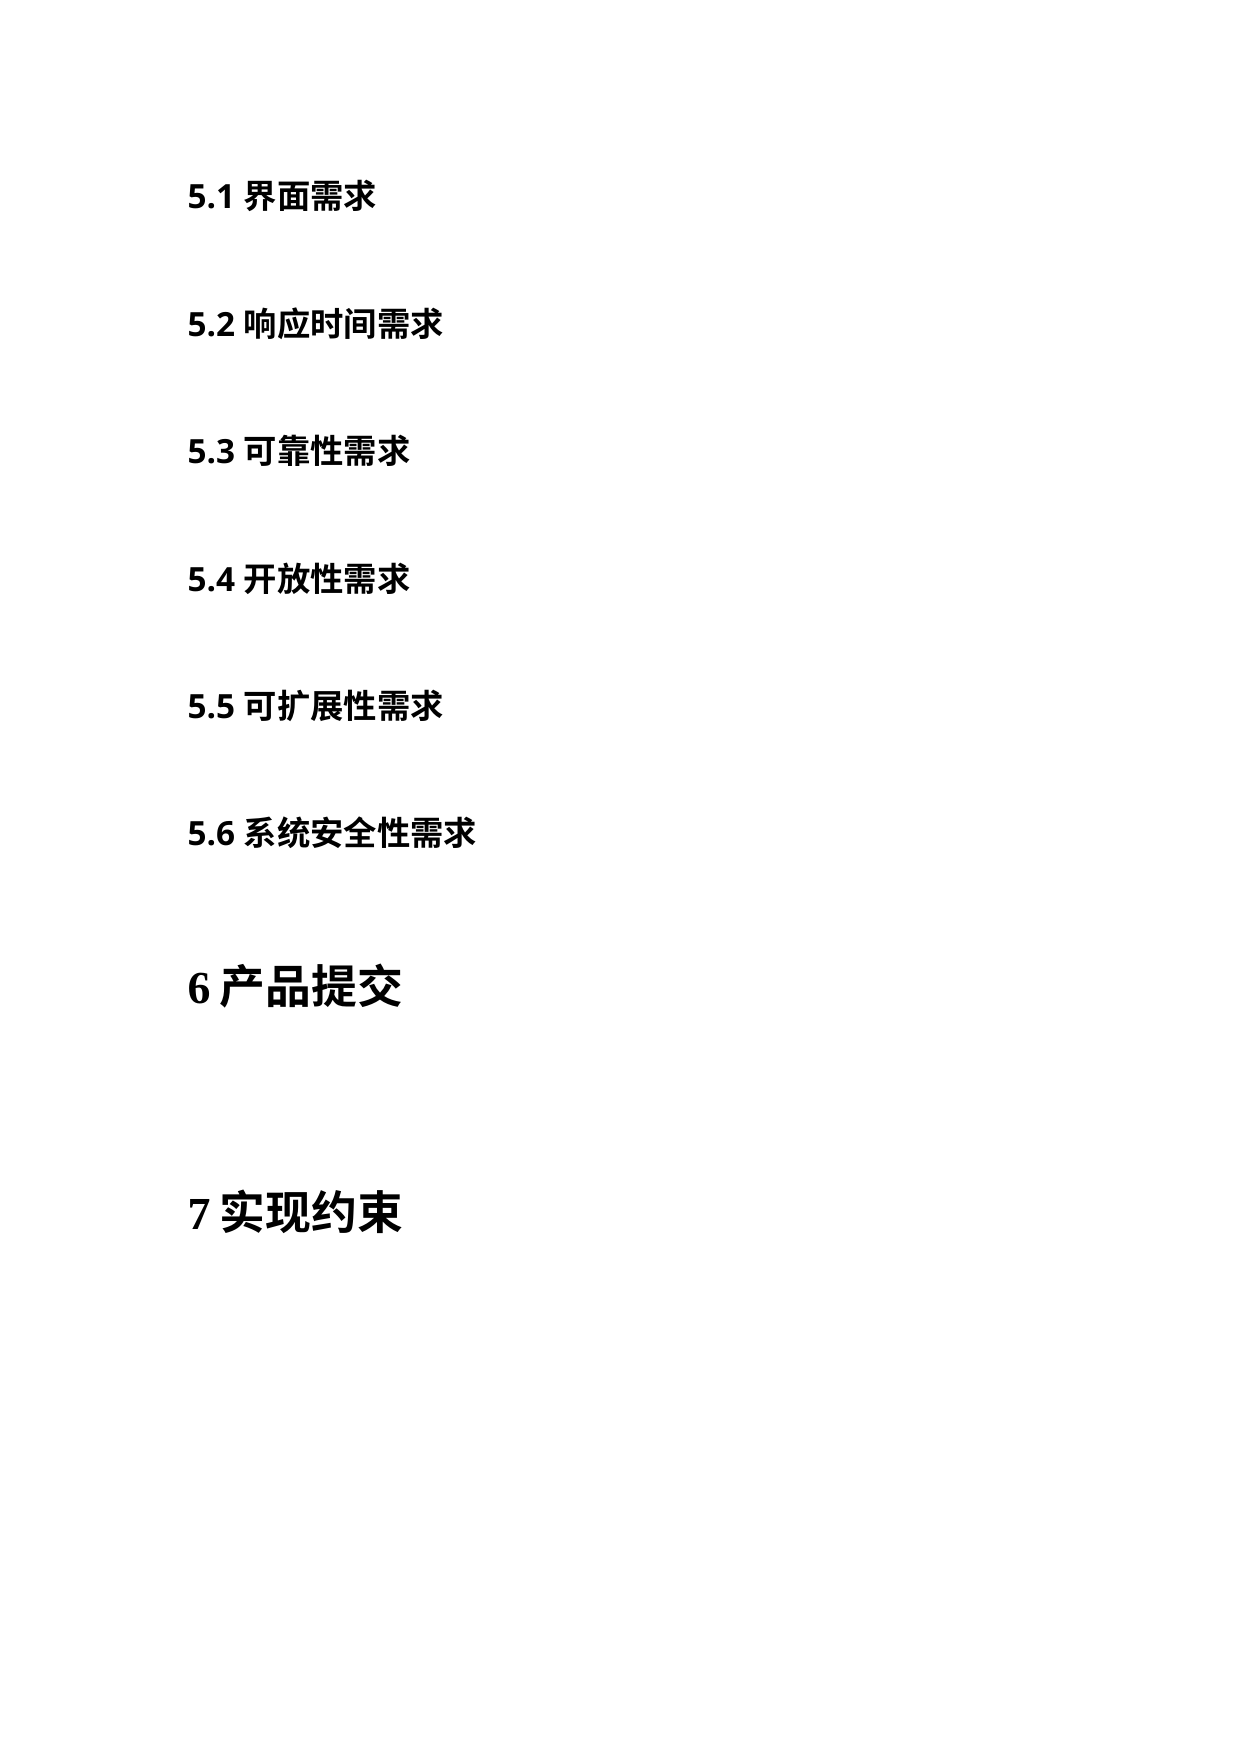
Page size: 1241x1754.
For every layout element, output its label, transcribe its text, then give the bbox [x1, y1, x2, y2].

subtitle 5.3 可靠性需求 [187, 417, 1053, 482]
subtitle 5.2 响应时间需求 [187, 289, 1053, 354]
subtitle 5.4 开放性需求 [187, 544, 1053, 609]
subtitle 6产品提交 [187, 935, 1053, 1032]
subtitle 5.5 可扩展性需求 [187, 672, 1053, 737]
subtitle 5.1 界面需求 [187, 162, 1053, 227]
subtitle 5.6 系统安全性需求 [187, 799, 1053, 864]
subtitle 7实现约束 [187, 1161, 1053, 1259]
